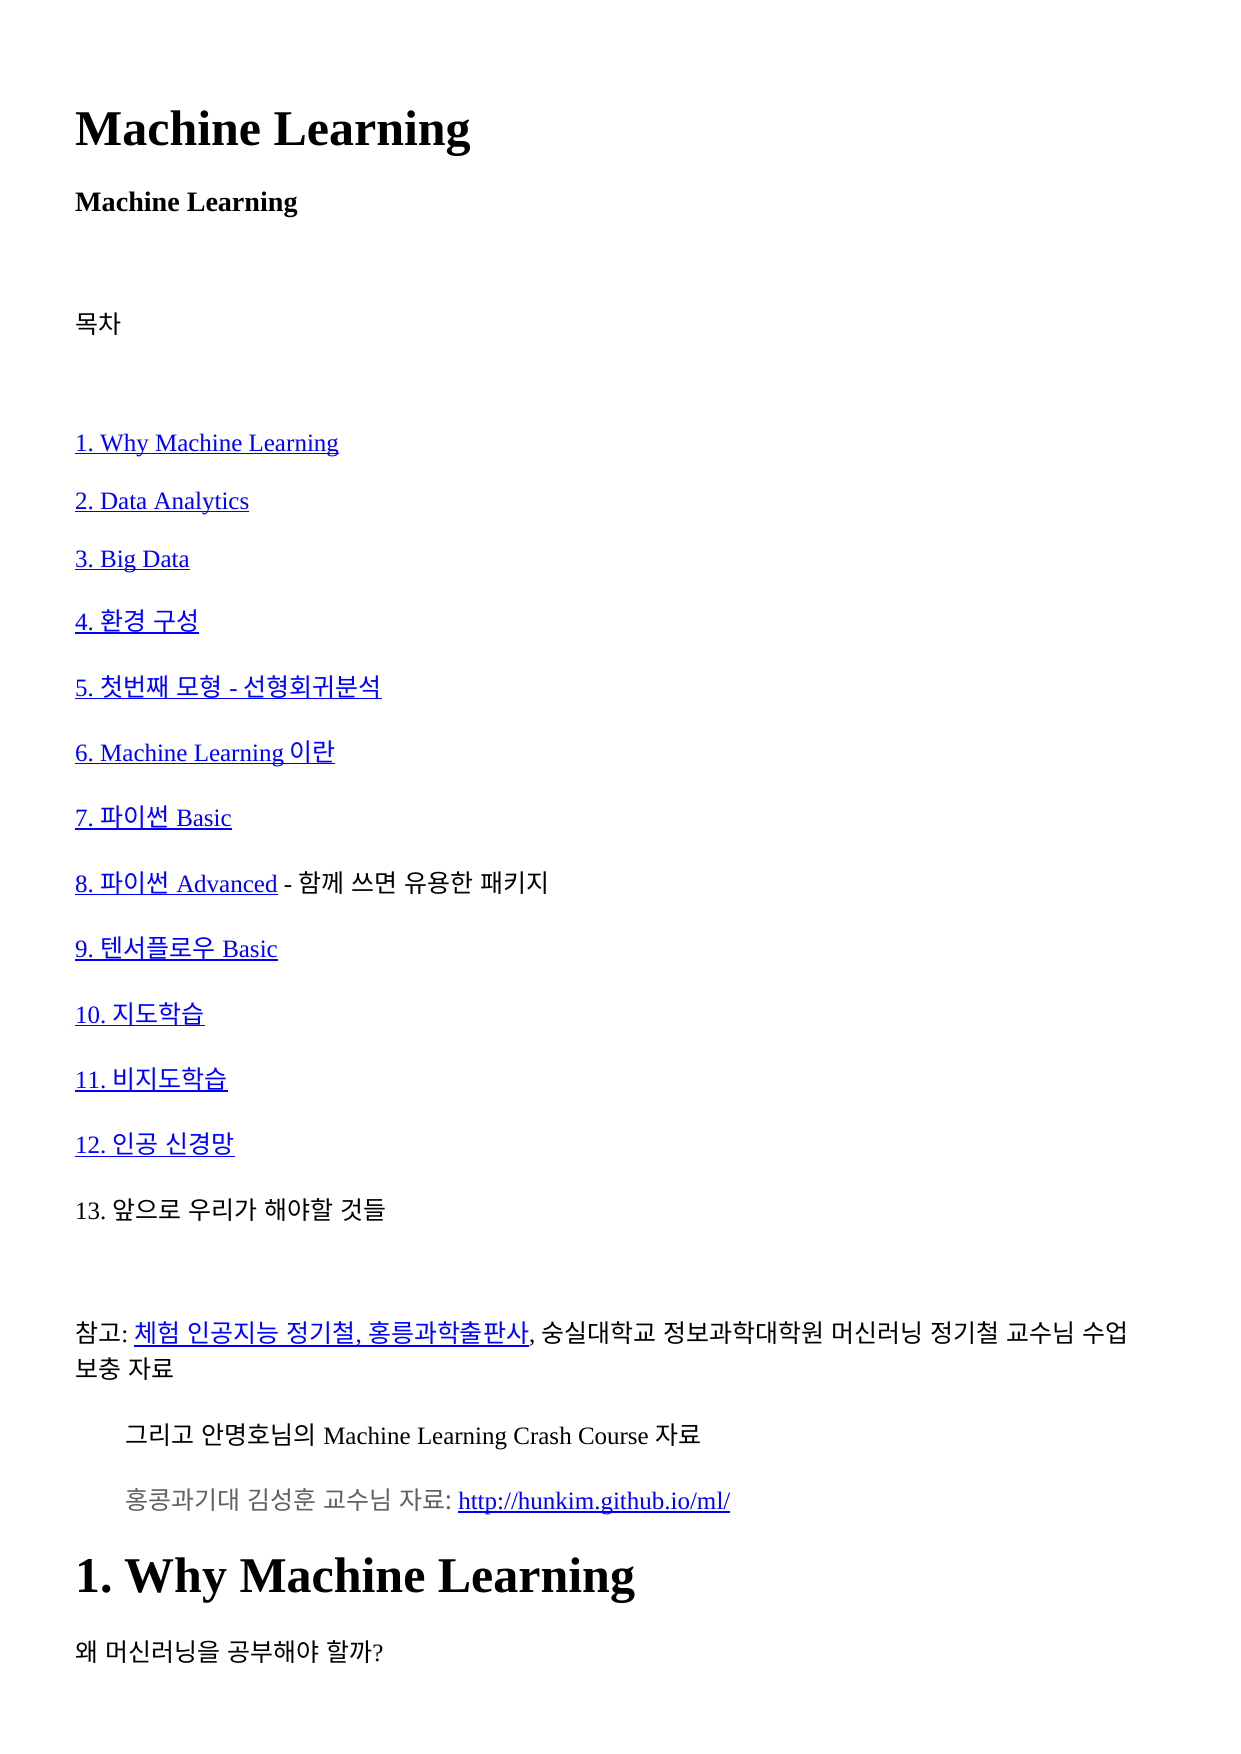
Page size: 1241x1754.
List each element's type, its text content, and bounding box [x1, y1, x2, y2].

text Machine Learning [75, 185, 1165, 217]
text 12. 인공 신경망 [75, 1125, 1165, 1161]
text 참고: 체험 인공지능 정기철, 홍릉과학출판사, 숭실대학교 정보과학대학원 머신러닝 정기철 교수님 수업 보충 자료 [75, 1314, 1165, 1386]
text 4. 환경 구성 [75, 602, 1165, 638]
text 목차 [75, 304, 1165, 341]
text 8. 파이썬 Advanced - 함께 쓰면 유용한 패키지 [75, 863, 1165, 899]
text 왜 머신러닝을 공부해야 할까? [75, 1633, 1165, 1669]
text 10. 지도학습 [75, 994, 1165, 1030]
text 3. Big Data [75, 544, 1165, 572]
text 5. 첫번째 모형 - 선형회귀분석 [75, 667, 1165, 703]
text 13. 앞으로 우리가 해야할 것들 [75, 1190, 1165, 1227]
text 7. 파이썬 Basic [75, 798, 1165, 834]
text 2. Data Analytics [75, 486, 1165, 514]
text 그리고 안명호님의 Machine Learning Crash Course 자료 [75, 1415, 1165, 1452]
text 11. 비지도학습 [75, 1059, 1165, 1096]
text 9. 텐서플로우 Basic [75, 929, 1165, 965]
text Machine Learning [75, 98, 1165, 156]
text 1. Why Machine Learning [75, 1546, 1165, 1604]
text 1. Why Machine Learning [75, 428, 1165, 457]
text 홍콩과기대 김성훈 교수님 자료: http://hunkim.github.io/ml/ [75, 1481, 1165, 1517]
text 6. Machine Learning이란 [75, 732, 1165, 769]
